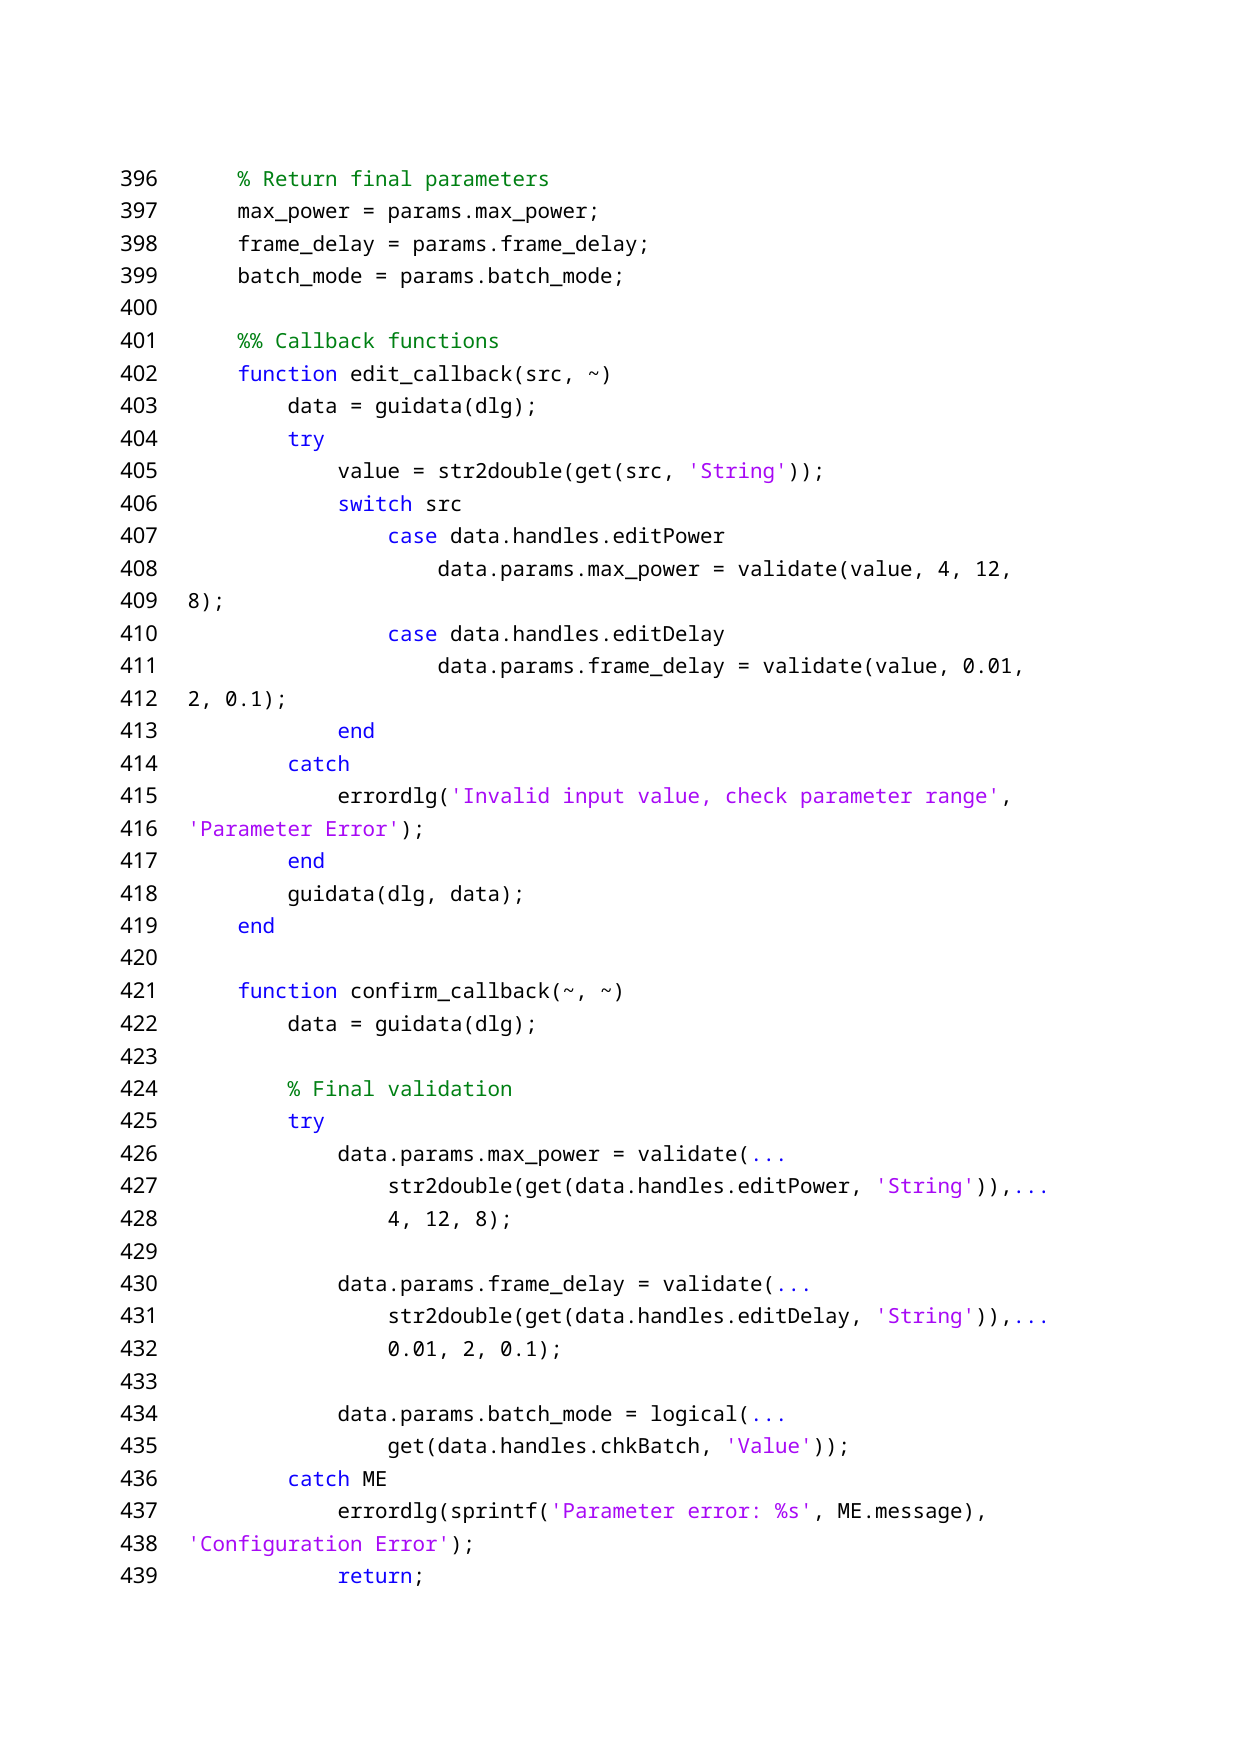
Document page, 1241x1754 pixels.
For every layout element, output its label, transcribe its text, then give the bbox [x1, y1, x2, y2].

text catch ME [187, 1462, 1053, 1494]
text data = guidata(dlg); [187, 1007, 1053, 1039]
text return; [187, 1559, 1053, 1592]
text %% Callback functions [187, 324, 1053, 357]
text errordlg(sprintf('Parameter error: %s', ME.message), 'Configuration Error'); [187, 1494, 1053, 1559]
text errordlg('Invalid input value, check parameter range', 'Parameter Error'); [187, 779, 1053, 844]
text data.params.frame_delay = validate(... [187, 1267, 1053, 1299]
text get(data.handles.chkBatch, 'Value')); [187, 1429, 1053, 1462]
text switch src [187, 487, 1053, 519]
text function edit_callback(src, ~) [187, 357, 1053, 389]
text try [187, 1104, 1053, 1137]
text value = str2double(get(src, 'String')); [187, 454, 1053, 487]
text end [187, 844, 1053, 877]
text try [187, 422, 1053, 454]
text data.params.batch_mode = logical(... [187, 1397, 1053, 1429]
text str2double(get(data.handles.editDelay, 'String')),... [187, 1299, 1053, 1332]
text data = guidata(dlg); [187, 389, 1053, 422]
text data.params.max_power = validate(... [187, 1137, 1053, 1169]
text case data.handles.editDelay [187, 617, 1053, 649]
text % Final validation [187, 1072, 1053, 1104]
text end [187, 714, 1053, 747]
text guidata(dlg, data); [187, 877, 1053, 909]
text 0.01, 2, 0.1); [187, 1332, 1053, 1364]
text str2double(get(data.handles.editPower, 'String')),... [187, 1169, 1053, 1202]
text data.params.frame_delay = validate(value, 0.01, 2, 0.1); [187, 649, 1053, 714]
text frame_delay = params.frame_delay; [187, 227, 1053, 259]
text 4, 12, 8); [187, 1202, 1053, 1234]
text % Return final parameters [187, 162, 1053, 194]
text catch [187, 747, 1053, 779]
text function confirm_callback(~, ~) [187, 974, 1053, 1007]
text max_power = params.max_power; [187, 194, 1053, 227]
text case data.handles.editPower [187, 519, 1053, 552]
text end [187, 909, 1053, 942]
text batch_mode = params.batch_mode; [187, 259, 1053, 292]
text data.params.max_power = validate(value, 4, 12, 8); [187, 552, 1053, 617]
